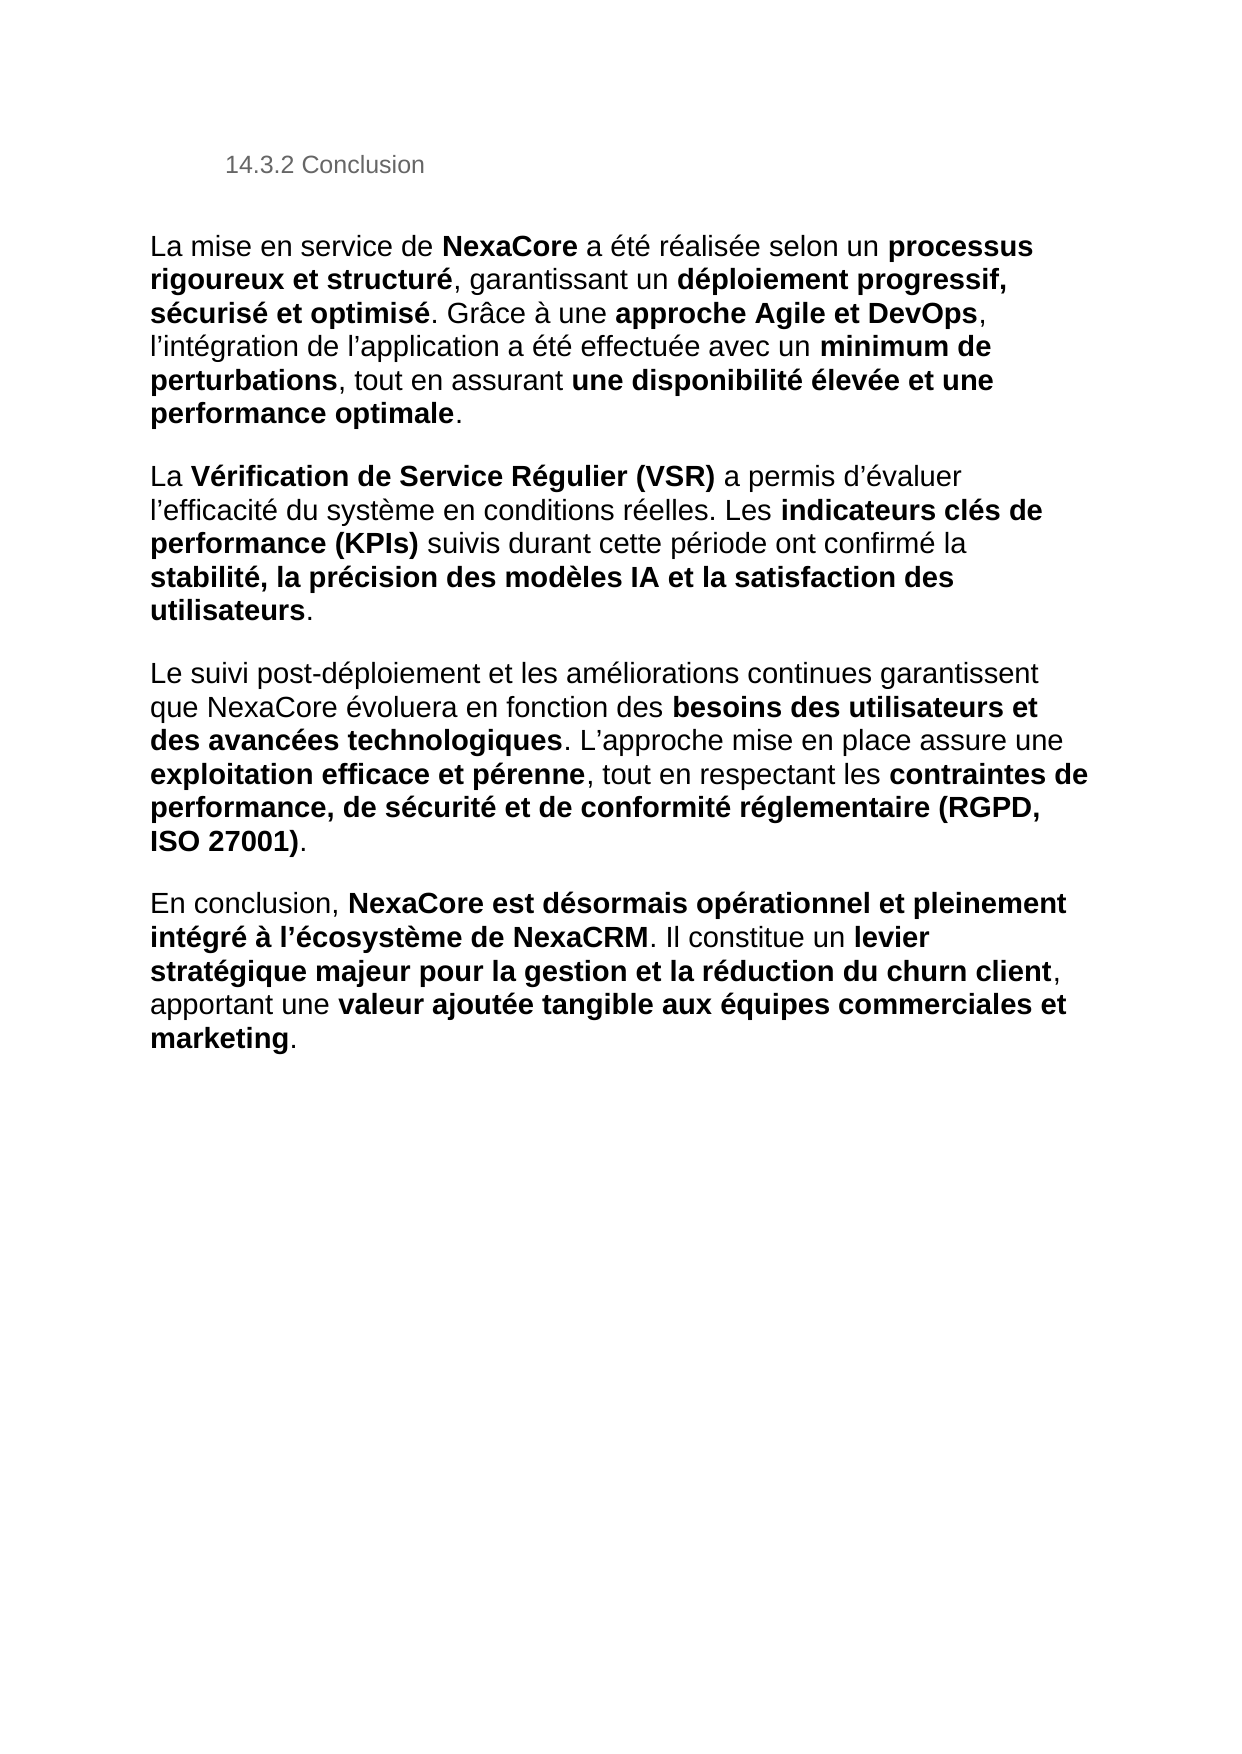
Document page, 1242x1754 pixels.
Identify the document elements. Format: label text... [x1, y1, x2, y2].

text En conclusion, NexaCore est désormais opérationnel et pleinement intégré à l’écosystème de NexaCRM. Il constitue un levier stratégique majeur pour la gestion et la réduction du churn client, apportant une valeur ajoutée tangible aux équipes commerciales et marketing. [150, 886, 1092, 1054]
text Le suivi post-déploiement et les améliorations continues garantissent que NexaCore évoluera en fonction des besoins des utilisateurs et des avancées technologiques. L’approche mise en place assure une exploitation efficace et pérenne, tout en respectant les contraintes de performance, de sécurité et de conformité réglementaire (RGPD, ISO 27001). [150, 656, 1092, 857]
text La Vérification de Service Régulier (VSR) a permis d’évaluer l’efficacité du système en conditions réelles. Les indicateurs clés de performance (KPIs) suivis durant cette période ont confirmé la stabilité, la précision des modèles IA et la satisfaction des utilisateurs. [150, 459, 1092, 627]
text La mise en service de NexaCore a été réalisée selon un processus rigoureux et structuré, garantissant un déploiement progressif, sécurisé et optimisé. Grâce à une approche Agile et DevOps, l’intégration de l’application a été effectuée avec un minimum de perturbations, tout en assurant une disponibilité élevée et une performance optimale. [150, 229, 1092, 430]
text 14.3.2 Conclusion [185, 150, 1092, 179]
